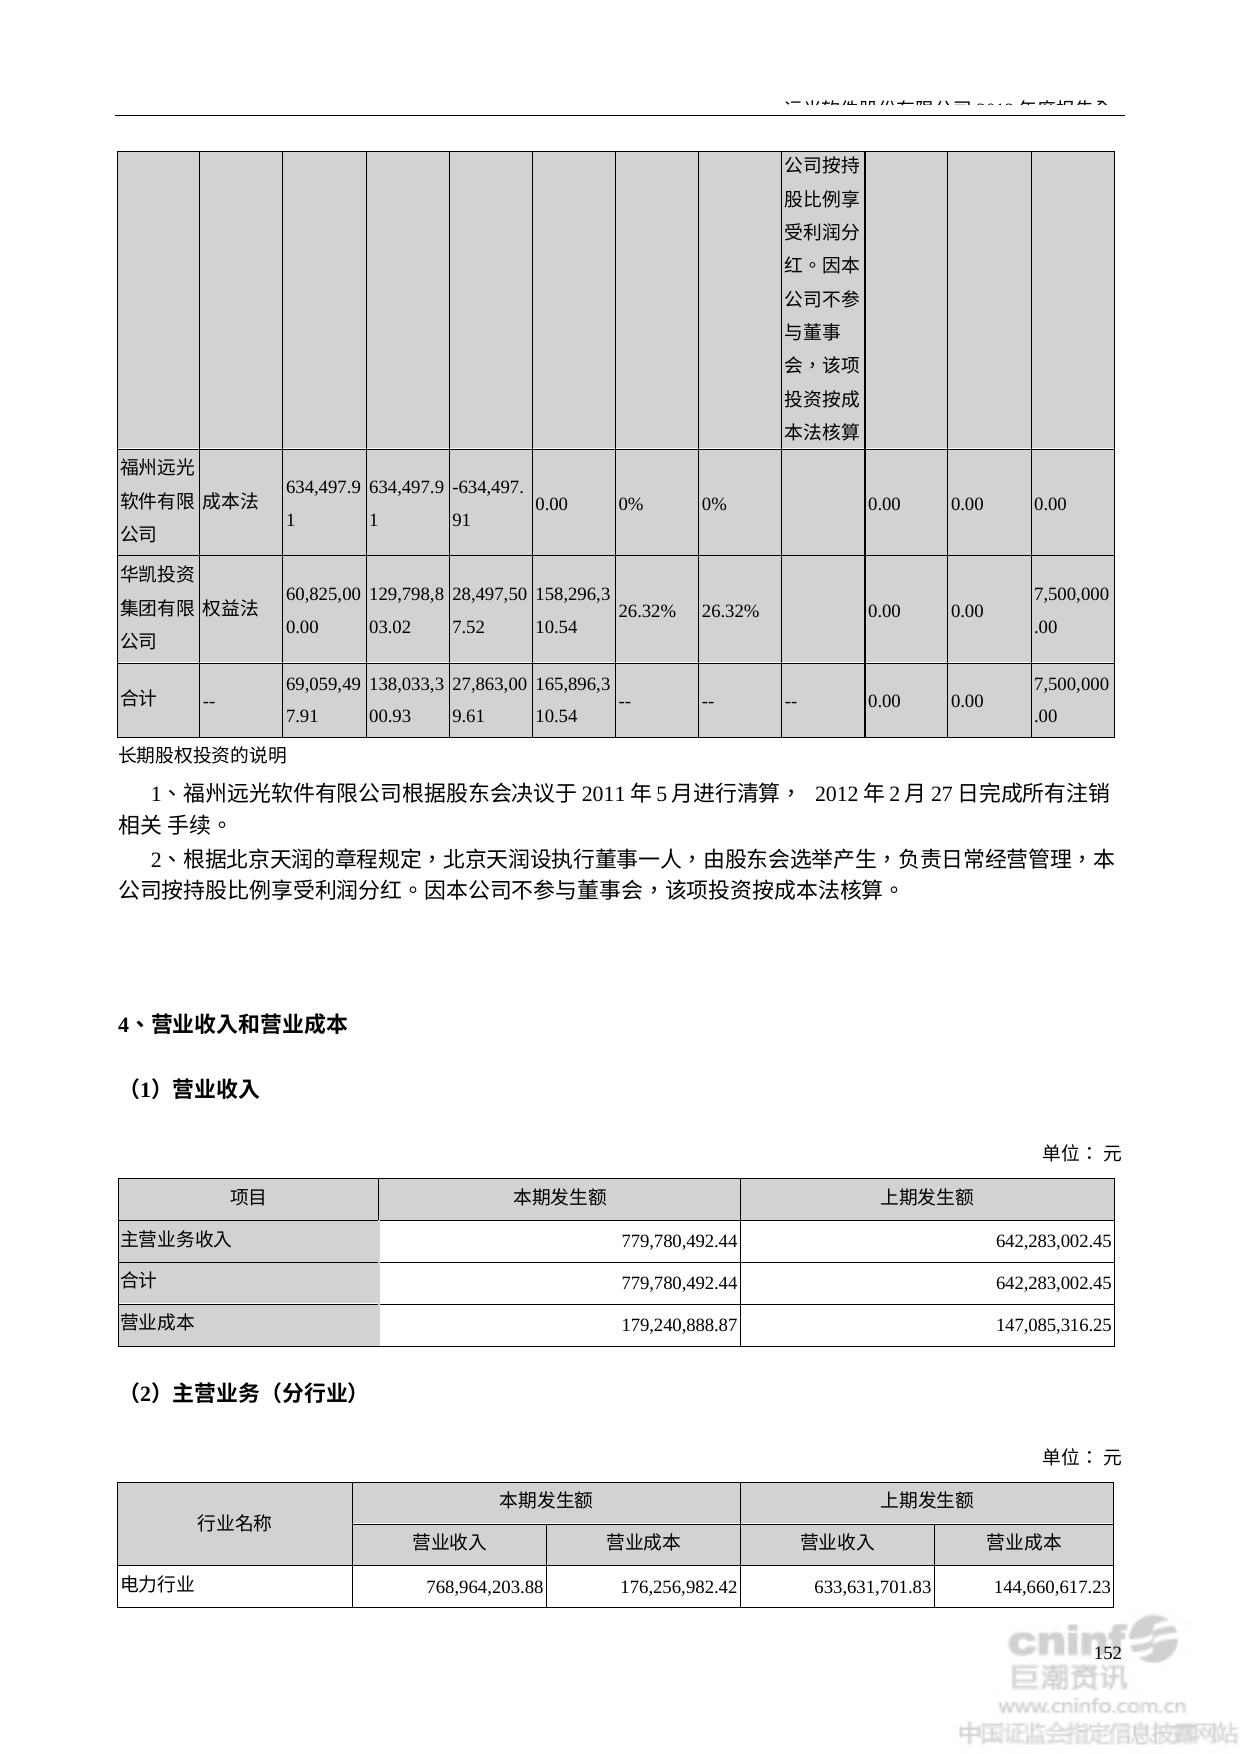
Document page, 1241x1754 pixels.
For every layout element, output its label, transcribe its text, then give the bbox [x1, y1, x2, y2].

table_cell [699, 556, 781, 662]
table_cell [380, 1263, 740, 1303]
picture [958, 1604, 1241, 1754]
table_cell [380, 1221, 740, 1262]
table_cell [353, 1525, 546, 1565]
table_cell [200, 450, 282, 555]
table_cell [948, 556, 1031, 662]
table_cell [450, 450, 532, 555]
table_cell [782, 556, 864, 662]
text 单位： 元 [102, 1141, 1122, 1166]
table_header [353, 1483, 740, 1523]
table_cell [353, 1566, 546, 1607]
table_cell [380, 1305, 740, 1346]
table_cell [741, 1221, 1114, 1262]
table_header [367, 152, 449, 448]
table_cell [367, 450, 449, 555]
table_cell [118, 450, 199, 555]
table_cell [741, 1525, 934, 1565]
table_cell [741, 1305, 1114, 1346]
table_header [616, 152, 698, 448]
subtitle （1）营业收入 [118, 1073, 1123, 1103]
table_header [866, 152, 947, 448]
subtitle 1、福州远光软件有限公司根据股东会决议于2011年5月进行清算， 2012年2月27日完成所有注销相关 手续。 [118, 778, 1123, 840]
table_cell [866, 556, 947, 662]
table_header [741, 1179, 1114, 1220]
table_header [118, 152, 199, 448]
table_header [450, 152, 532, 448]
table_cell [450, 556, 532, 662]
subtitle （2）主营业务（分行业） [118, 1378, 1123, 1407]
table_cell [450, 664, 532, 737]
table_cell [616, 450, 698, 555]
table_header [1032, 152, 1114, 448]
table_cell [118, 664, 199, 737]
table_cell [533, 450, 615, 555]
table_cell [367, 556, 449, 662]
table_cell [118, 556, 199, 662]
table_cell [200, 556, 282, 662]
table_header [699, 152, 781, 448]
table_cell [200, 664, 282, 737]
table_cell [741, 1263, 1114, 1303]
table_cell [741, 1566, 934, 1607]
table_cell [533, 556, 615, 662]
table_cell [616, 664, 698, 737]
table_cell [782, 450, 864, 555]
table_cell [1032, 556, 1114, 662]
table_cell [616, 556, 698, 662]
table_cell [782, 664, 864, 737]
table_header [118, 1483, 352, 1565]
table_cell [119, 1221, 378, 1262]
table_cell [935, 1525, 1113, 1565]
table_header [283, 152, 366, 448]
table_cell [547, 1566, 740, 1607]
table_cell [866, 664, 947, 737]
subtitle 4、营业收入和营业成本 [118, 1009, 1123, 1039]
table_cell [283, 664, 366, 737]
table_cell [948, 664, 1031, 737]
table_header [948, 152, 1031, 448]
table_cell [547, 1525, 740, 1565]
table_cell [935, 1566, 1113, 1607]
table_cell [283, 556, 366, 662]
subtitle 2、根据北京天润的章程规定，北京天润设执行董事一人，由股东会选举产生，负责日常经营管理，本 公司按持股比例享受利润分红。因本公司不参与董事会，该项投资按成本法核算。 [118, 844, 1123, 905]
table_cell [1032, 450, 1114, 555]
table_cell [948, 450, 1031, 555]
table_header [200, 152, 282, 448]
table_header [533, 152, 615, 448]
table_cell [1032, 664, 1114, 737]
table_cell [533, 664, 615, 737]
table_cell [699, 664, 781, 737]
text 单位： 元 [102, 1444, 1122, 1470]
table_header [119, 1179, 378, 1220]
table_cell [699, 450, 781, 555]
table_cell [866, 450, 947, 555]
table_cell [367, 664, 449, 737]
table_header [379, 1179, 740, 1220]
text 长期股权投资的说明 [118, 743, 1123, 768]
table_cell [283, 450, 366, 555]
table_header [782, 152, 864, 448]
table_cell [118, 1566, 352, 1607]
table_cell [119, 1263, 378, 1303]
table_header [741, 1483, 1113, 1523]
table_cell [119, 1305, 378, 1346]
